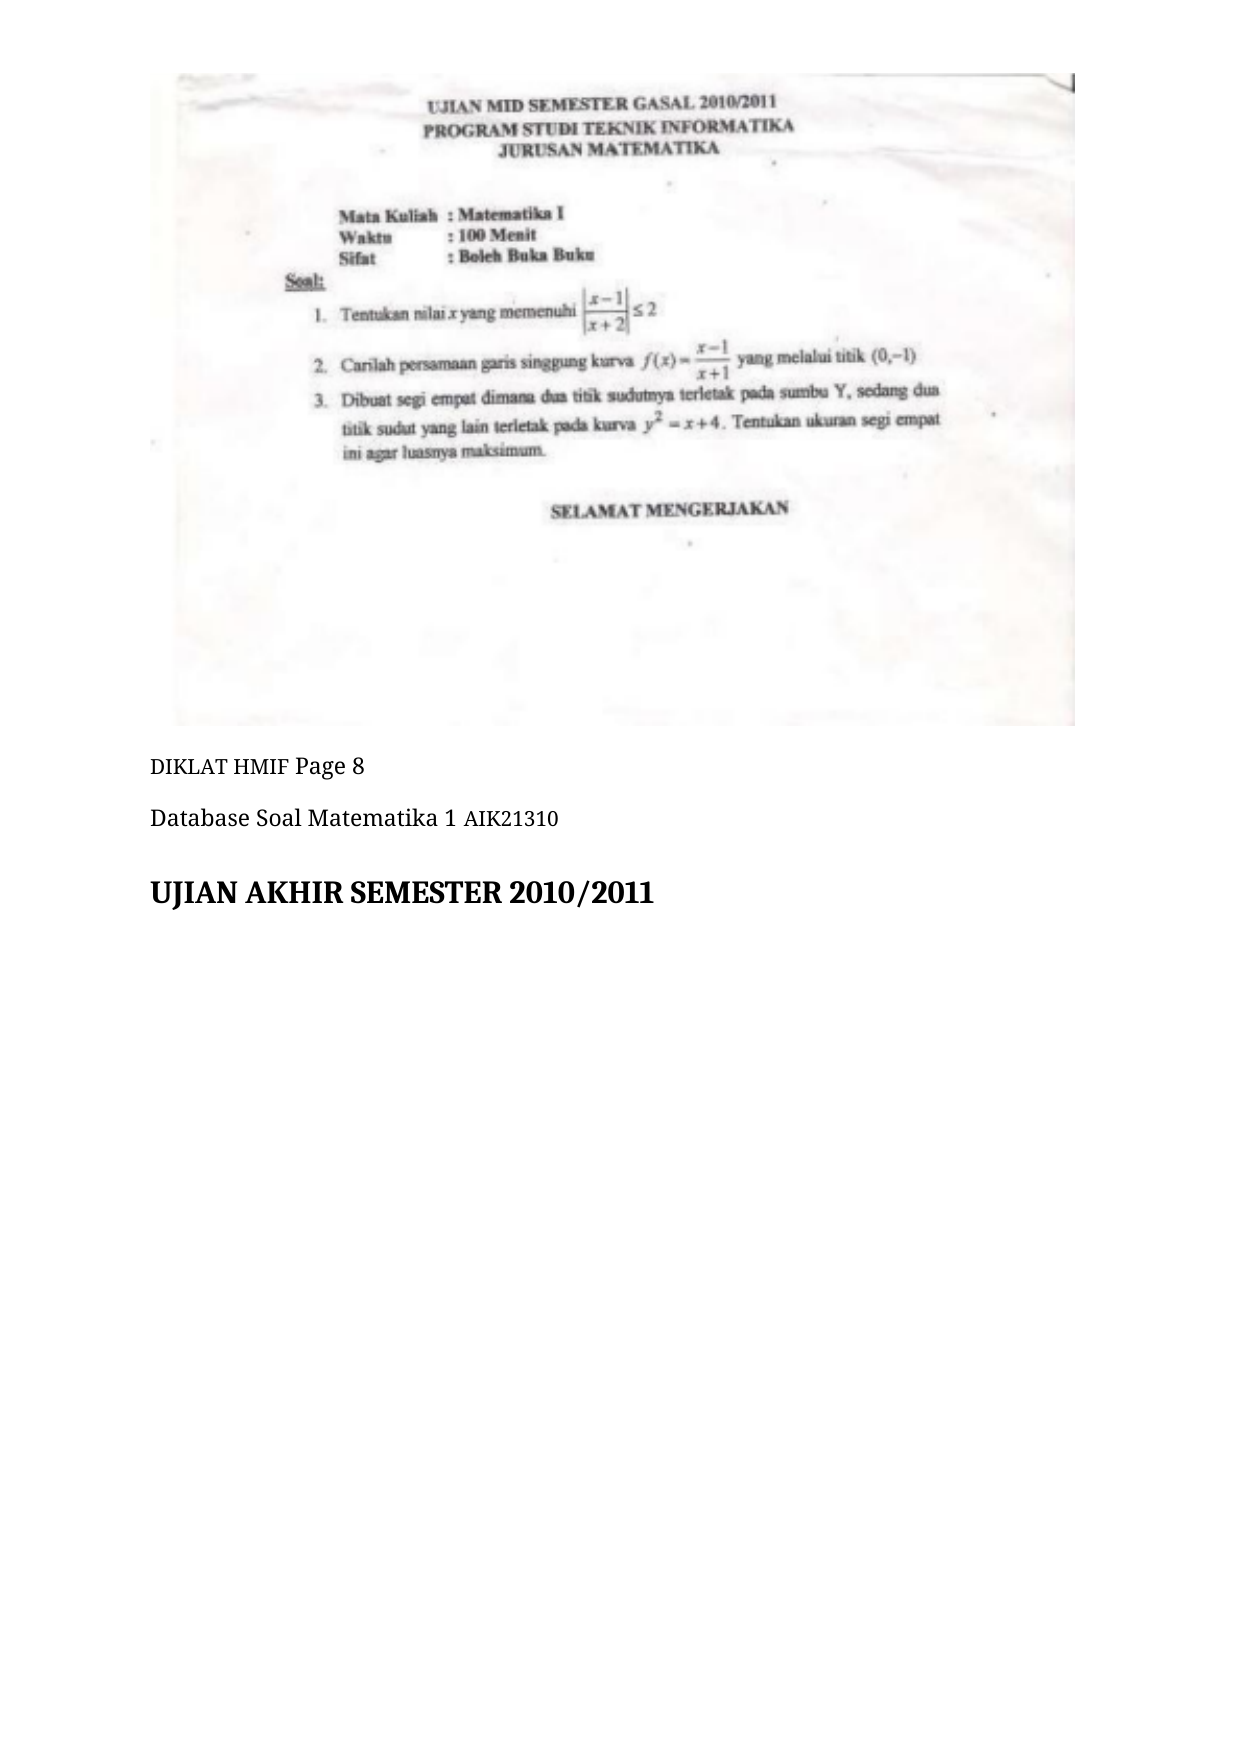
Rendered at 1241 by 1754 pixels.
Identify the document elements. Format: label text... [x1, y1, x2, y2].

text Database Soal Matematika 1 AIK21310 [150, 806, 1139, 832]
text UJIAN AKHIR SEMESTER 2010/2011 [150, 879, 1139, 909]
picture [150, 73, 1075, 726]
